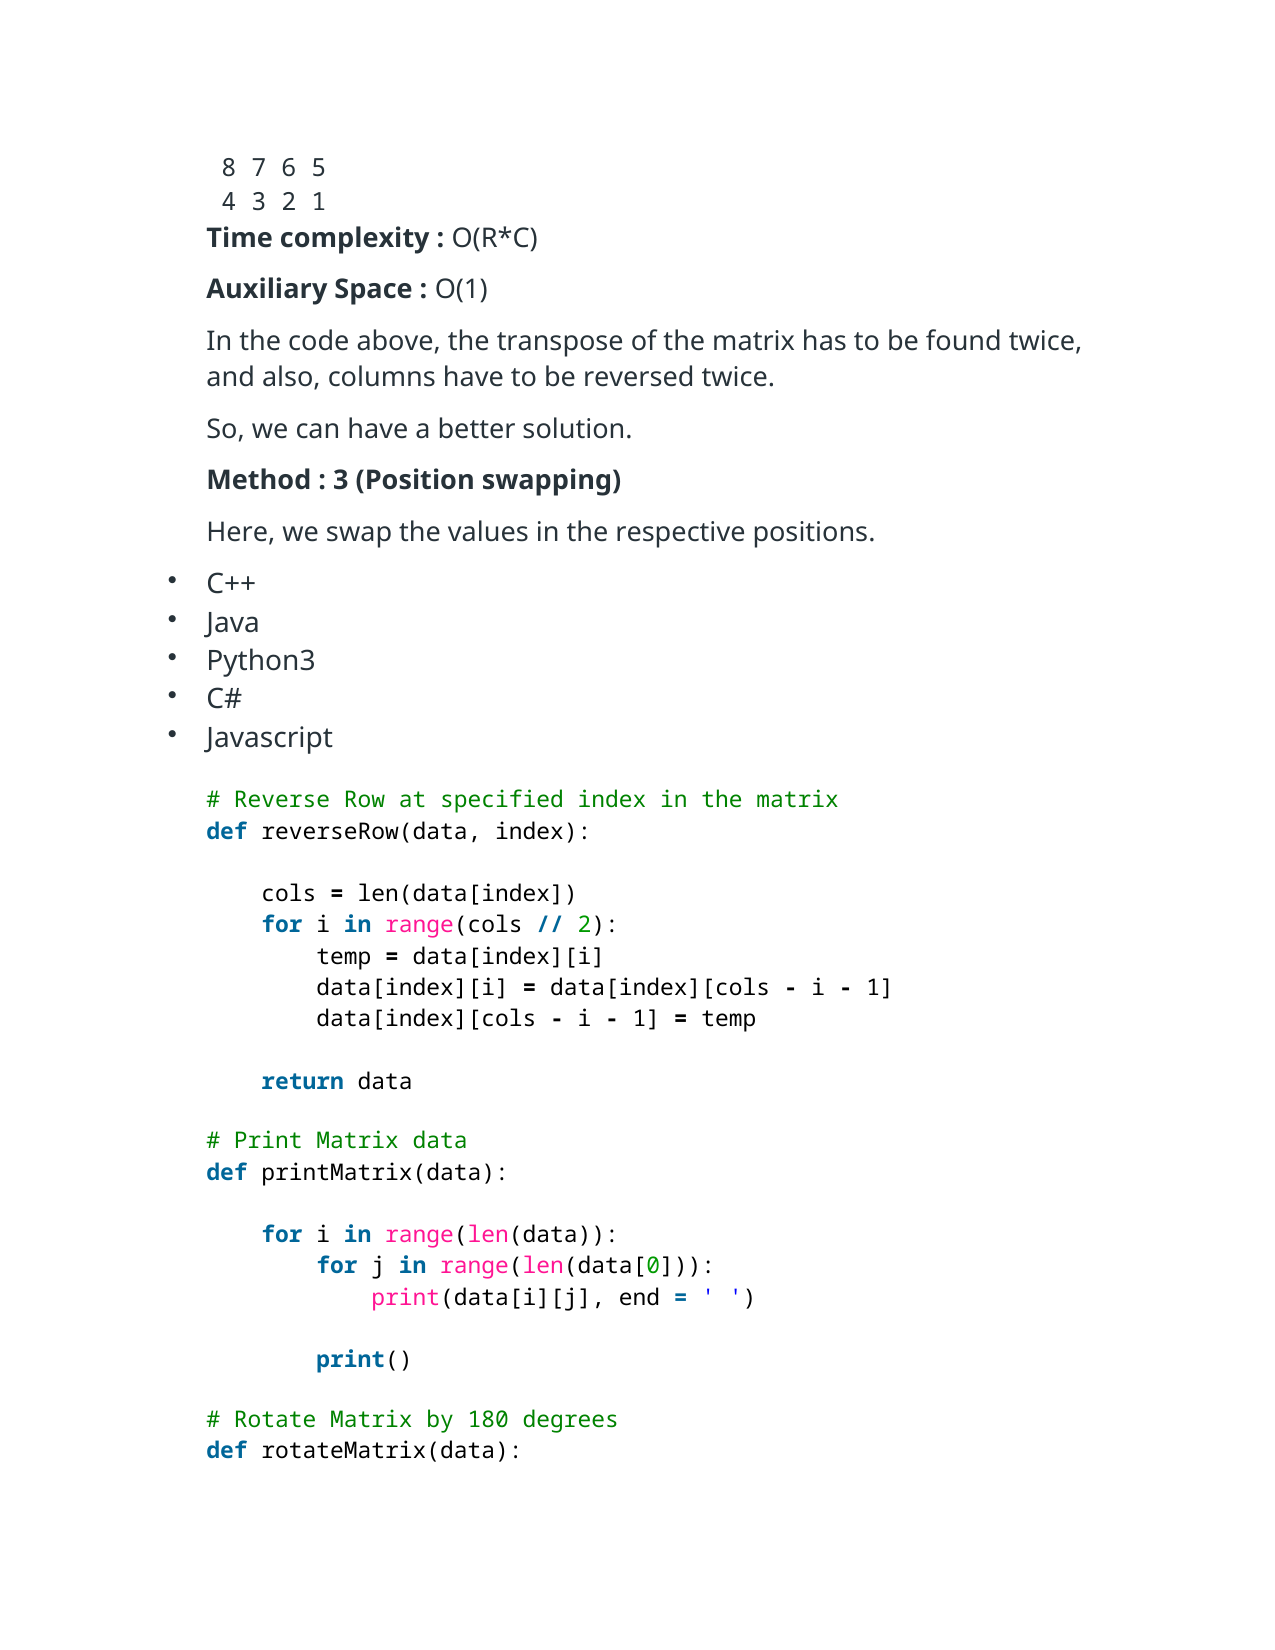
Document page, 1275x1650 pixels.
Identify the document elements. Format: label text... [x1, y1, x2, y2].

text temp = data[index][i] [206, 940, 1125, 971]
text cols = len(data[index]) [206, 877, 1125, 908]
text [206, 150, 1125, 218]
text for j in range(len(data[0])): [206, 1249, 1125, 1281]
text Time complexity : O(R*C) [206, 218, 1125, 255]
text def rotateMatrix(data): [206, 1434, 1125, 1465]
text In the code above, the transpose of the matrix has to be found twice, and also, columns have to be reversed twice. [206, 321, 1125, 395]
list C# [169, 679, 1125, 717]
text So, we can have a better solution. [206, 409, 1125, 446]
text data[index][cols - i - 1] = temp [206, 1002, 1125, 1033]
text def reverseRow(data, index): [206, 815, 1125, 846]
text def printMatrix(data): [206, 1156, 1125, 1187]
text print() [206, 1343, 1125, 1374]
text return data [206, 1065, 1125, 1096]
text print(data[i][j], end = ' ') [206, 1281, 1125, 1312]
text Here, we swap the values in the respective positions. [206, 512, 1125, 549]
text # Print Matrix data [206, 1124, 1125, 1156]
text data[index][i] = data[index][cols - i - 1] [206, 971, 1125, 1002]
list C++ [169, 564, 1125, 602]
text for i in range(len(data)): [206, 1218, 1125, 1249]
text for i in range(cols // 2): [206, 908, 1125, 940]
text Method : 3 (Position swapping) [206, 461, 1125, 498]
text # Reverse Row at specified index in the matrix [206, 783, 1125, 815]
list Java [169, 602, 1125, 640]
text # Rotate Matrix by 180 degrees [206, 1403, 1125, 1434]
text Auxiliary Space : O(1) [206, 269, 1125, 306]
list Javascript [169, 717, 1125, 755]
list Python3 [169, 640, 1125, 679]
